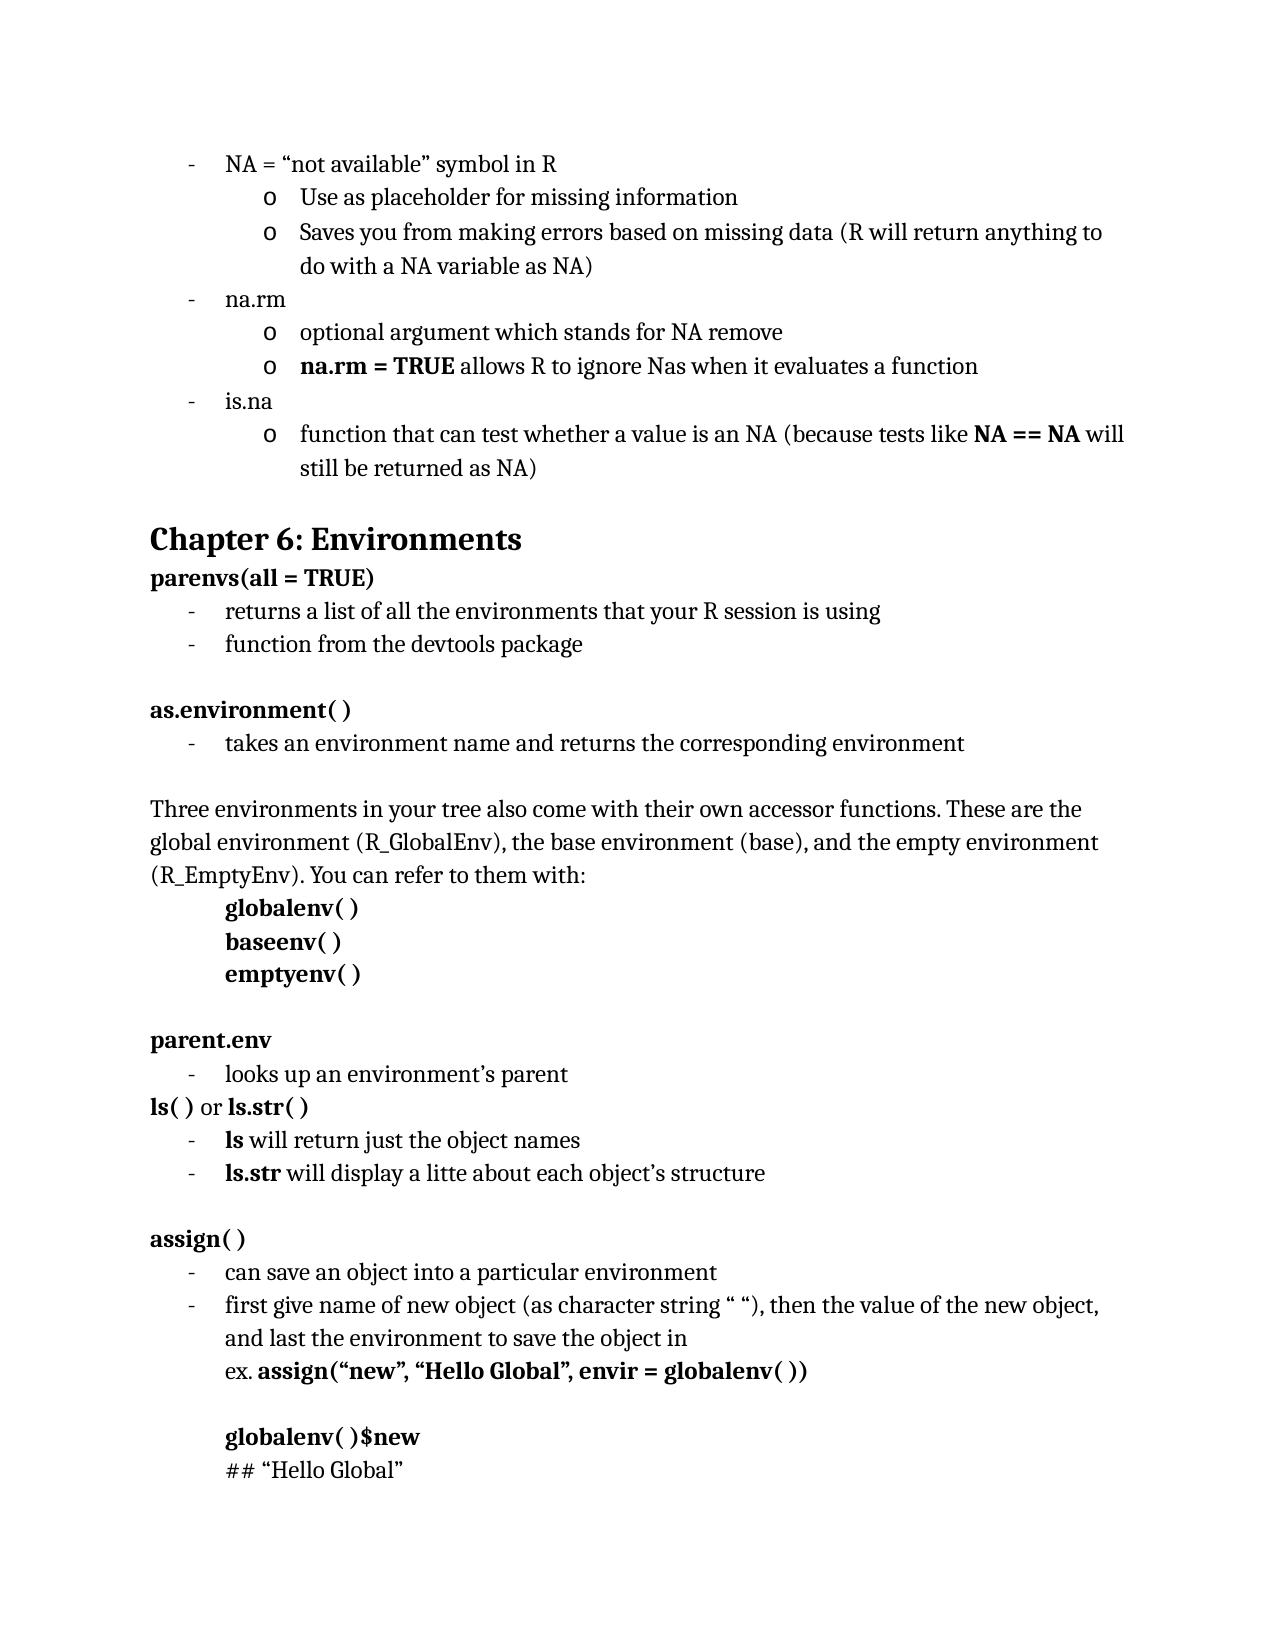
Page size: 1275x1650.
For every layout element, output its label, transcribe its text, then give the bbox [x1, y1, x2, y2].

list returns a list of all the environments that your R session is using [187, 597, 1125, 626]
list ex. assign(“new”, “Hello Global”, envir = globalenv( )) [225, 1357, 1125, 1385]
list na.rm = TRUE allows R to ignore Nas when it evaluates a function [262, 352, 1125, 382]
text ls( ) or ls.str( ) [150, 1092, 1125, 1121]
text Three environments in your tree also come with their own accessor functions. These are the global environment (R_GlobalEnv), the base environment (base), and the empty environment (R_EmptyEnv). You can refer to them with: [150, 795, 1125, 890]
list looks up an environment’s parent [187, 1059, 1125, 1088]
text baseenv( ) [150, 927, 1125, 956]
text Chapter 6: Environments [150, 520, 1125, 558]
list ls.str will display a litte about each object’s structure [187, 1158, 1125, 1187]
text emptyenv( ) [150, 960, 1125, 989]
list takes an environment name and returns the corresponding environment [187, 729, 1125, 758]
list function from the devtools package [187, 630, 1125, 659]
list first give name of new object (as character string “ “), then the value of the new object, and last the environment to save the object in [187, 1291, 1125, 1352]
list Saves you from making errors based on missing data (R will return anything to do with a NA variable as NA) [262, 217, 1125, 281]
list ## “Hello Global” [225, 1456, 1125, 1484]
list can save an object into a particular environment [187, 1258, 1125, 1286]
text as.environment( ) [150, 696, 1125, 725]
text parenvs(all = TRUE) [150, 564, 1125, 593]
list ls will return just the object names [187, 1126, 1125, 1154]
list optional argument which stands for NA remove [262, 318, 1125, 348]
list NA = “not available” symbol in R [187, 150, 1125, 179]
list function that can test whether a value is an NA (because tests like NA == NA will still be returned as NA) [262, 420, 1125, 483]
list na.rm [187, 285, 1125, 313]
list is.na [187, 387, 1125, 416]
list Use as placeholder for missing information [262, 183, 1125, 213]
text assign( ) [150, 1224, 1125, 1253]
list globalenv( )$new [225, 1423, 1125, 1451]
text parent.env [150, 1026, 1125, 1055]
text globalenv( ) [150, 894, 1125, 923]
